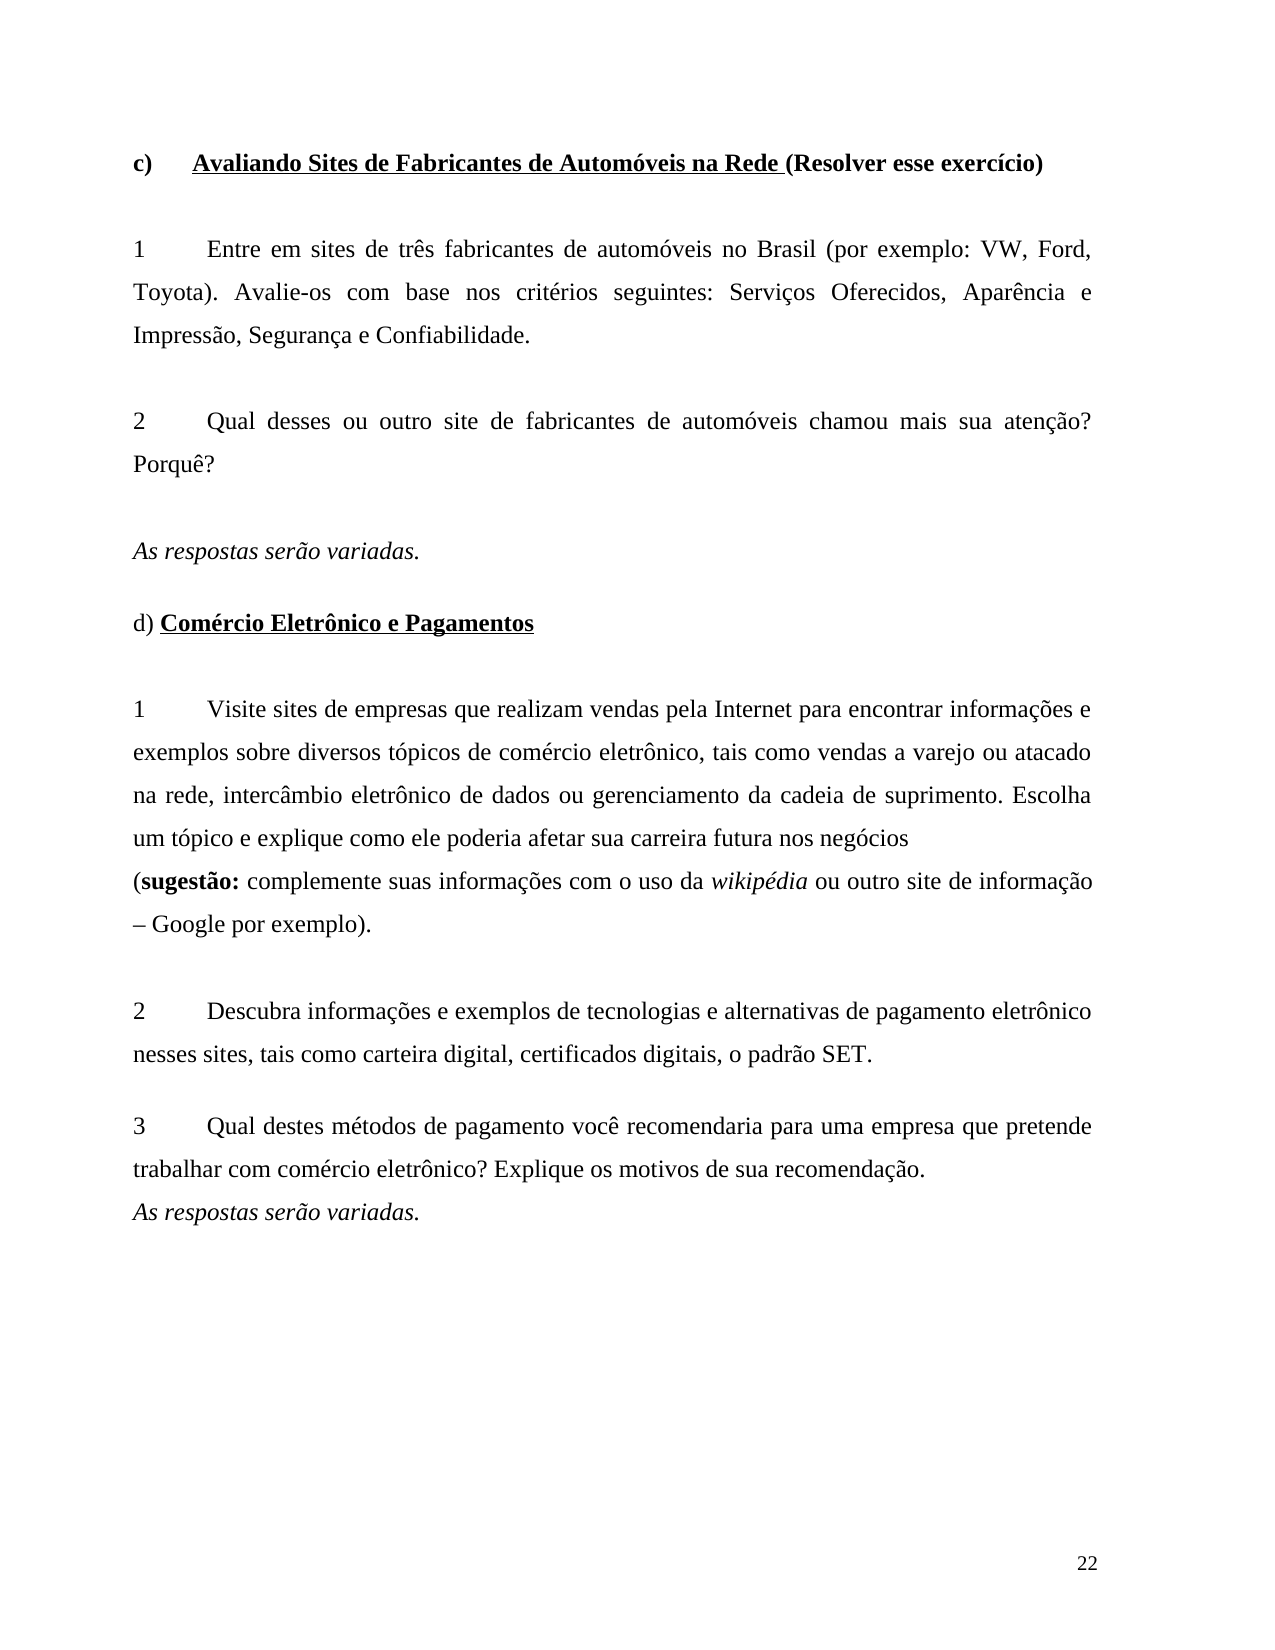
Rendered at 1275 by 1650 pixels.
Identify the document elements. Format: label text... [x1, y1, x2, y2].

list Qual destes métodos de pagamento você recomendaria para uma empresa que pretende trabalhar com comércio eletrônico? Explique os motivos de sua recomendação. [133, 1111, 1093, 1183]
text (sugestão: complemente suas informações com o uso da wikipédia ou outro site de informação – Google por exemplo). [133, 866, 1093, 938]
text As respostas serão variadas. [133, 536, 1093, 564]
list Avaliando Sites de Fabricantes de Automóveis na Rede (Resolver esse exercício) [133, 148, 1093, 176]
text d) Comércio Eletrônico e Pagamentos [133, 608, 1093, 636]
list Descubra informações e exemplos de tecnologias e alternativas de pagamento eletrônico nesses sites, tais como carteira digital, certificados digitais, o padrão SET. [133, 996, 1093, 1068]
list Entre em sites de três fabricantes de automóveis no Brasil (por exemplo: VW, Ford, Toyota). Avalie-os com base nos critérios seguintes: Serviços Oferecidos, Aparência e Impressão, Segurança e Confiabilidade. [133, 234, 1093, 349]
text As respostas serão variadas. [133, 1197, 1093, 1226]
list Visite sites de empresas que realizam vendas pela Internet para encontrar informações e exemplos sobre diversos tópicos de comércio eletrônico, tais como vendas a varejo ou atacado na rede, intercâmbio eletrônico de dados ou gerenciamento da cadeia de suprimento. Escolha um tópico e explique como ele poderia afetar sua carreira futura nos negócios [133, 694, 1093, 852]
list Qual desses ou outro site de fabricantes de automóveis chamou mais sua atenção? Porquê? [133, 406, 1093, 478]
